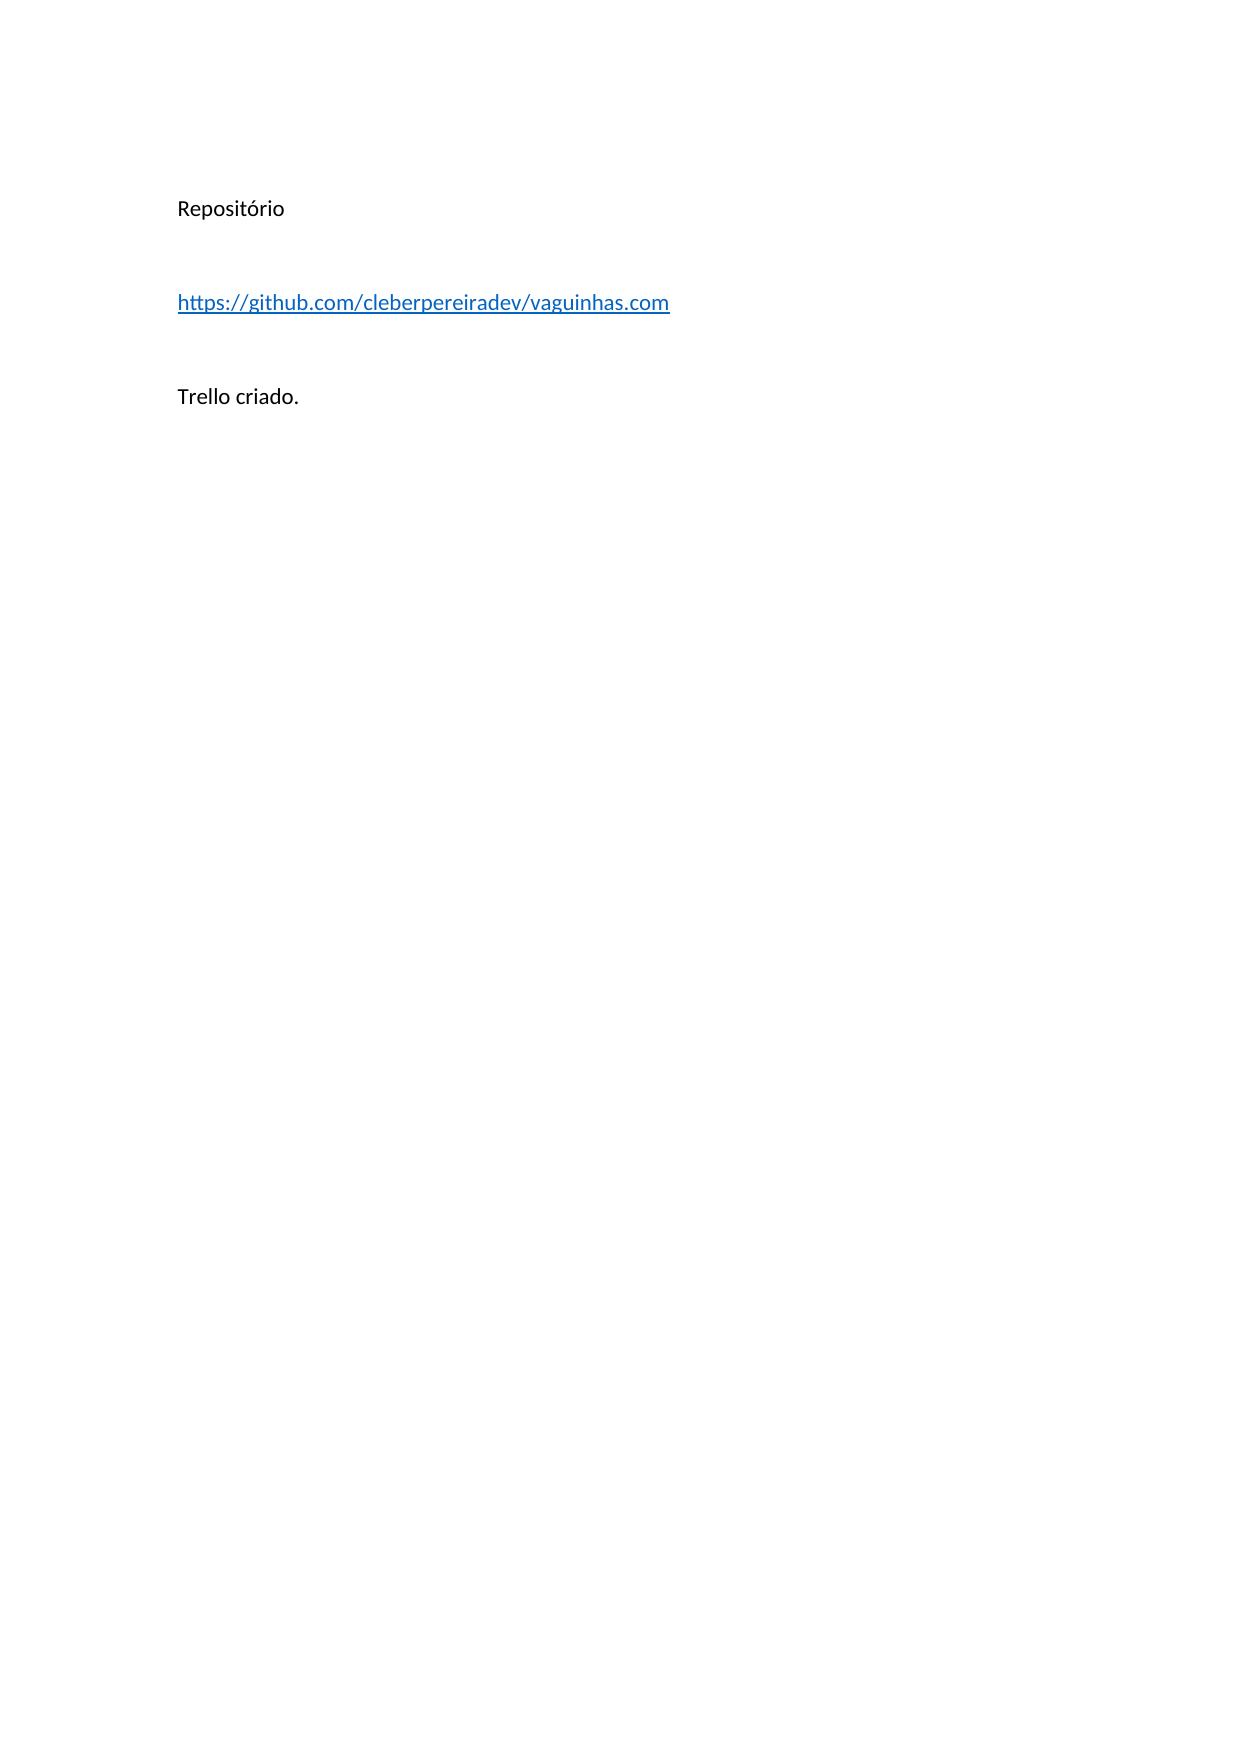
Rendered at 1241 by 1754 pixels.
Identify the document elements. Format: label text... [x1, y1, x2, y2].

text https://github.com/cleberpereiradev/vaguinhas.com [177, 288, 1063, 316]
text Repositório [177, 194, 1063, 222]
text Trello criado. [177, 382, 1063, 410]
